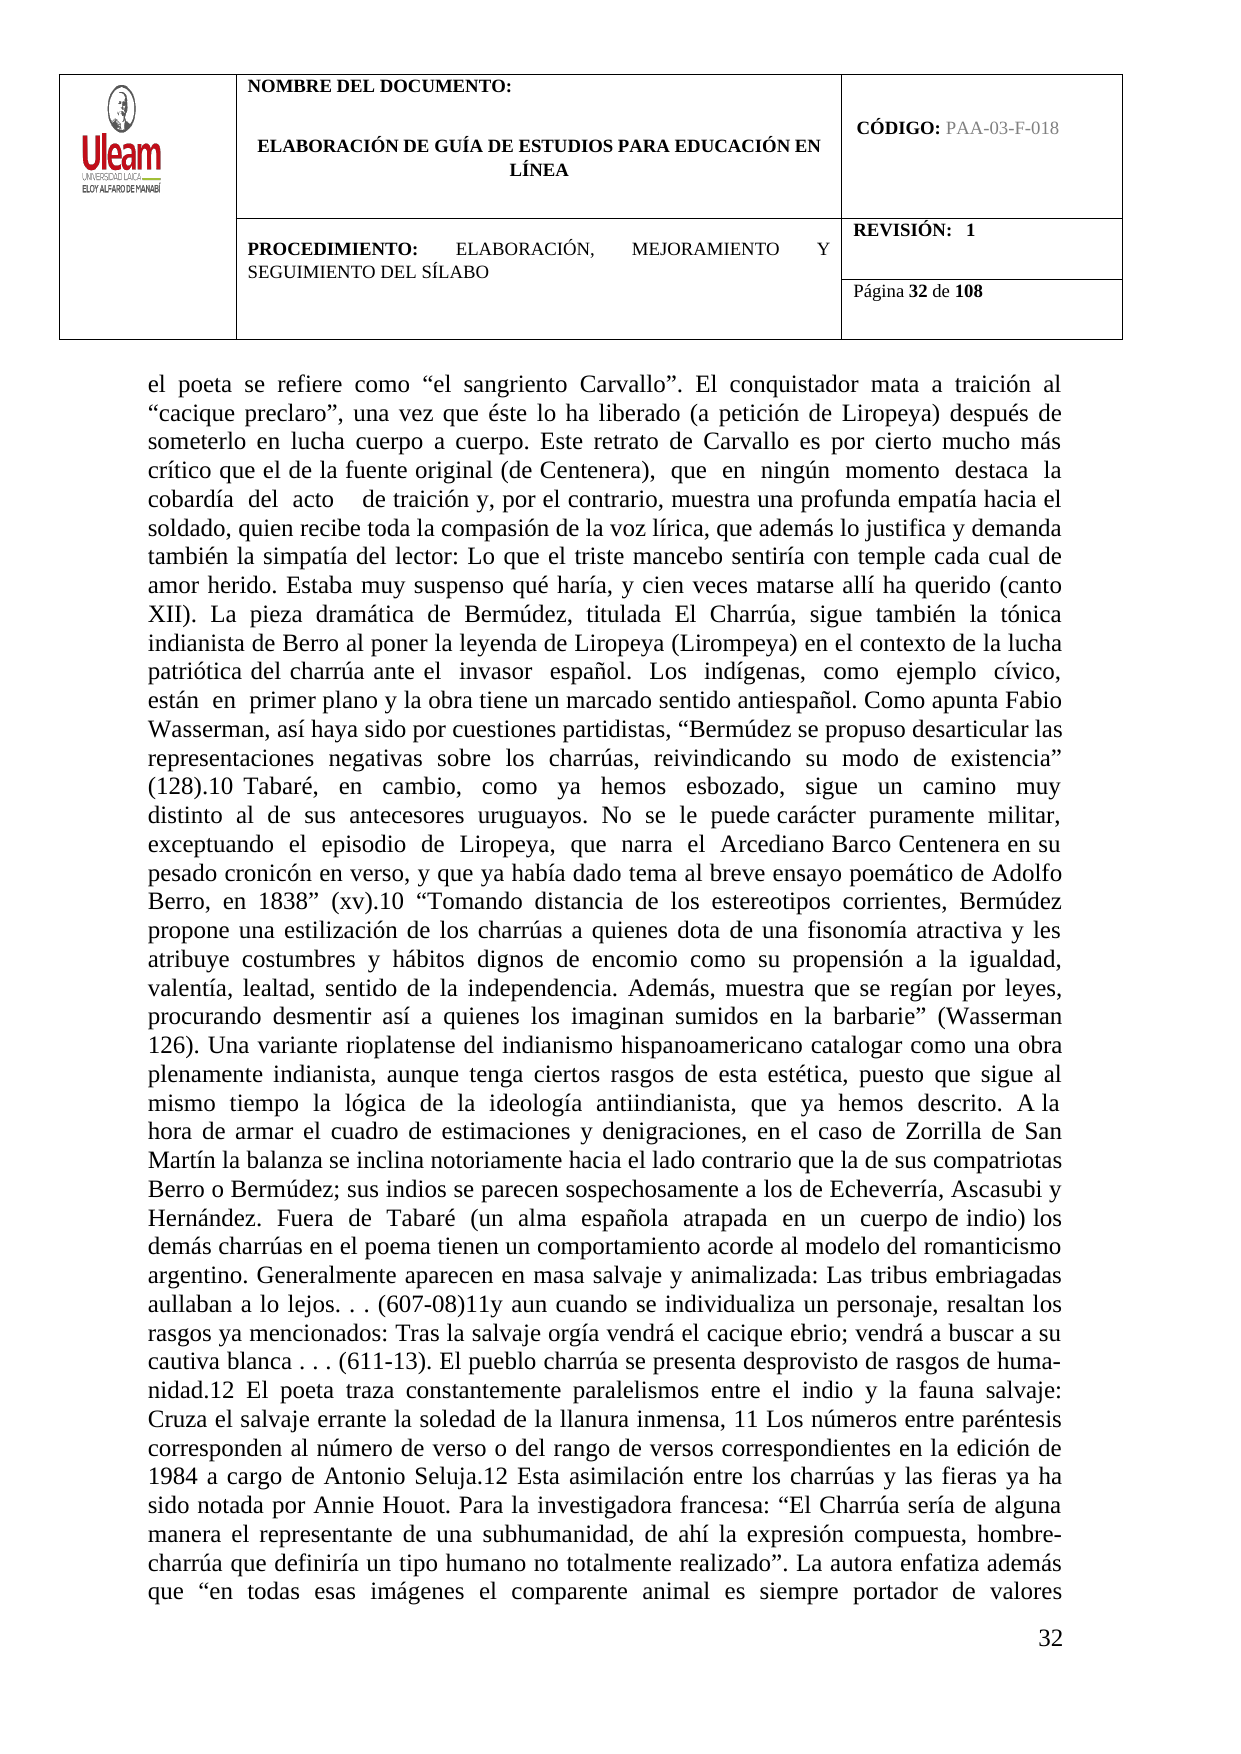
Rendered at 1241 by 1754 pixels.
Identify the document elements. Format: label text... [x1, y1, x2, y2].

picture [76, 75, 167, 205]
